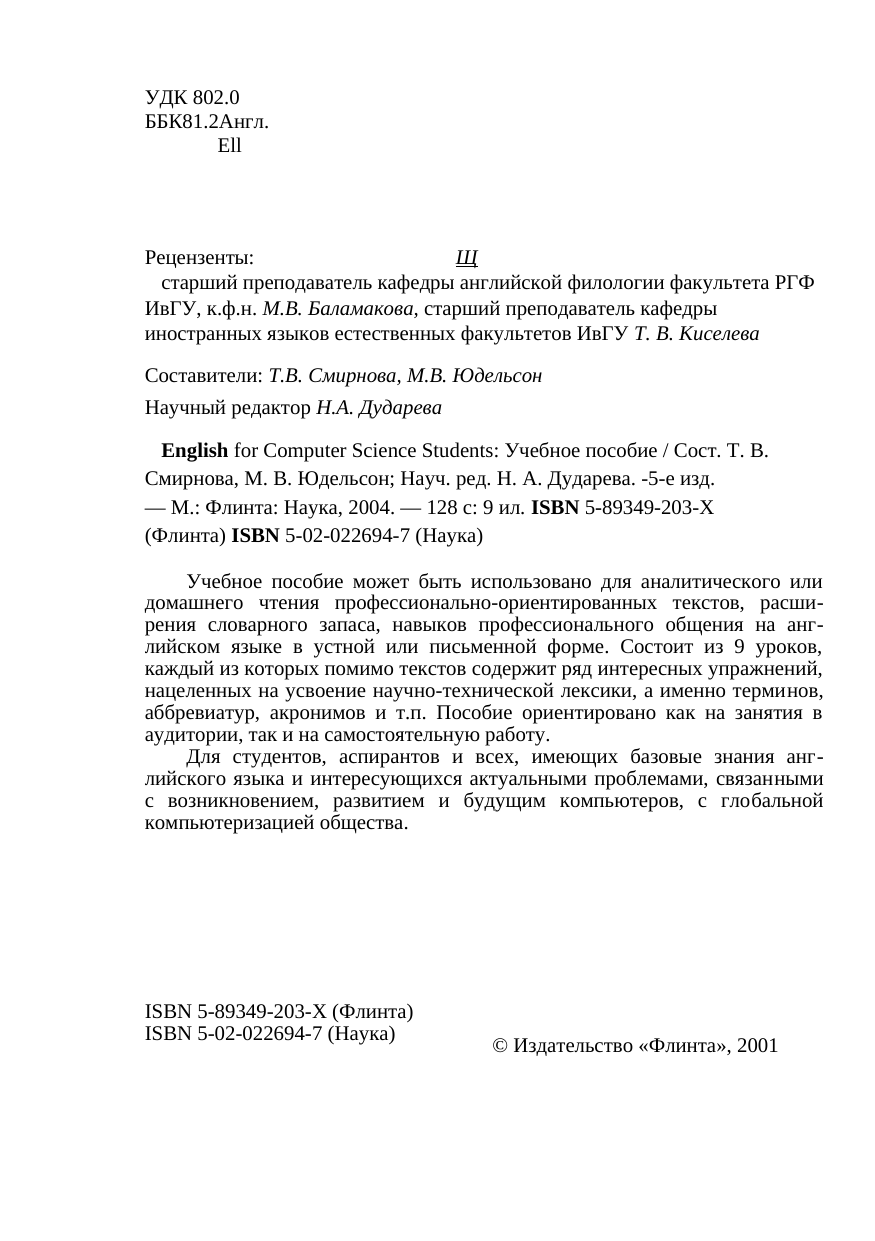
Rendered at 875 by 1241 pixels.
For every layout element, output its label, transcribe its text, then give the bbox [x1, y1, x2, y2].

text Рецензенты: Щ [144, 245, 823, 269]
text Составители: Т.В. Смирнова, М.В. Юдельсон [144, 365, 823, 387]
text ISBN 5-02-022694-7 (Наука) [144, 1023, 823, 1045]
text — М.: Флинта: Наука, 2004. — 128 с: 9 ил. ISBN 5-89349-203-Х [144, 495, 823, 519]
text Ell [144, 133, 823, 157]
text ББК81.2Англ. [144, 109, 823, 133]
text старший преподаватель кафедры английской филологии факультета РГФ ИвГУ, к.ф.н. М.В. Баламакова, старший преподаватель кафедры иностранных языков естественных факультетов ИвГУ Т. В. Киселева [144, 270, 823, 345]
text УДК 802.0 [144, 84, 823, 109]
text ISBN 5-89349-203-Х (Флинта) [144, 999, 823, 1023]
text (Флинта) ISBN 5-02-022694-7 (Наука) [144, 523, 823, 547]
text © Издательство «Флинта», 2001 [492, 1033, 779, 1057]
text English for Computer Science Students: Учебное пособие / Сост. Т. В. Смирнова, М. В. Юдельсон; Науч. ред. Н. А. Дударева. -5-е изд. [144, 438, 823, 490]
text Учебное пособие может быть использовано для аналитического или домашнего чтения профессионально-ориентированных текстов, расширения словарного запаса, навыков профессионального общения на английском языке в устной или письменной форме. Состоит из 9 уроков, каждый из которых помимо текстов содержит ряд интересных упражнений, нацеленных на усвоение научно-технической лексики, а именно терминов, аббревиатур, акронимов и т.п. Пособие ориентировано как на занятия в аудитории, так и на самостоятельную работу. [144, 571, 823, 746]
text Научный редактор Н.А. Дударева [144, 397, 823, 419]
text Для студентов, аспирантов и всех, имеющих базовые знания английского языка и интересующихся актуальными проблемами, связанными с возникновением, развитием и будущим компьютеров, с глобальной компьютеризацией общества. [144, 746, 823, 834]
